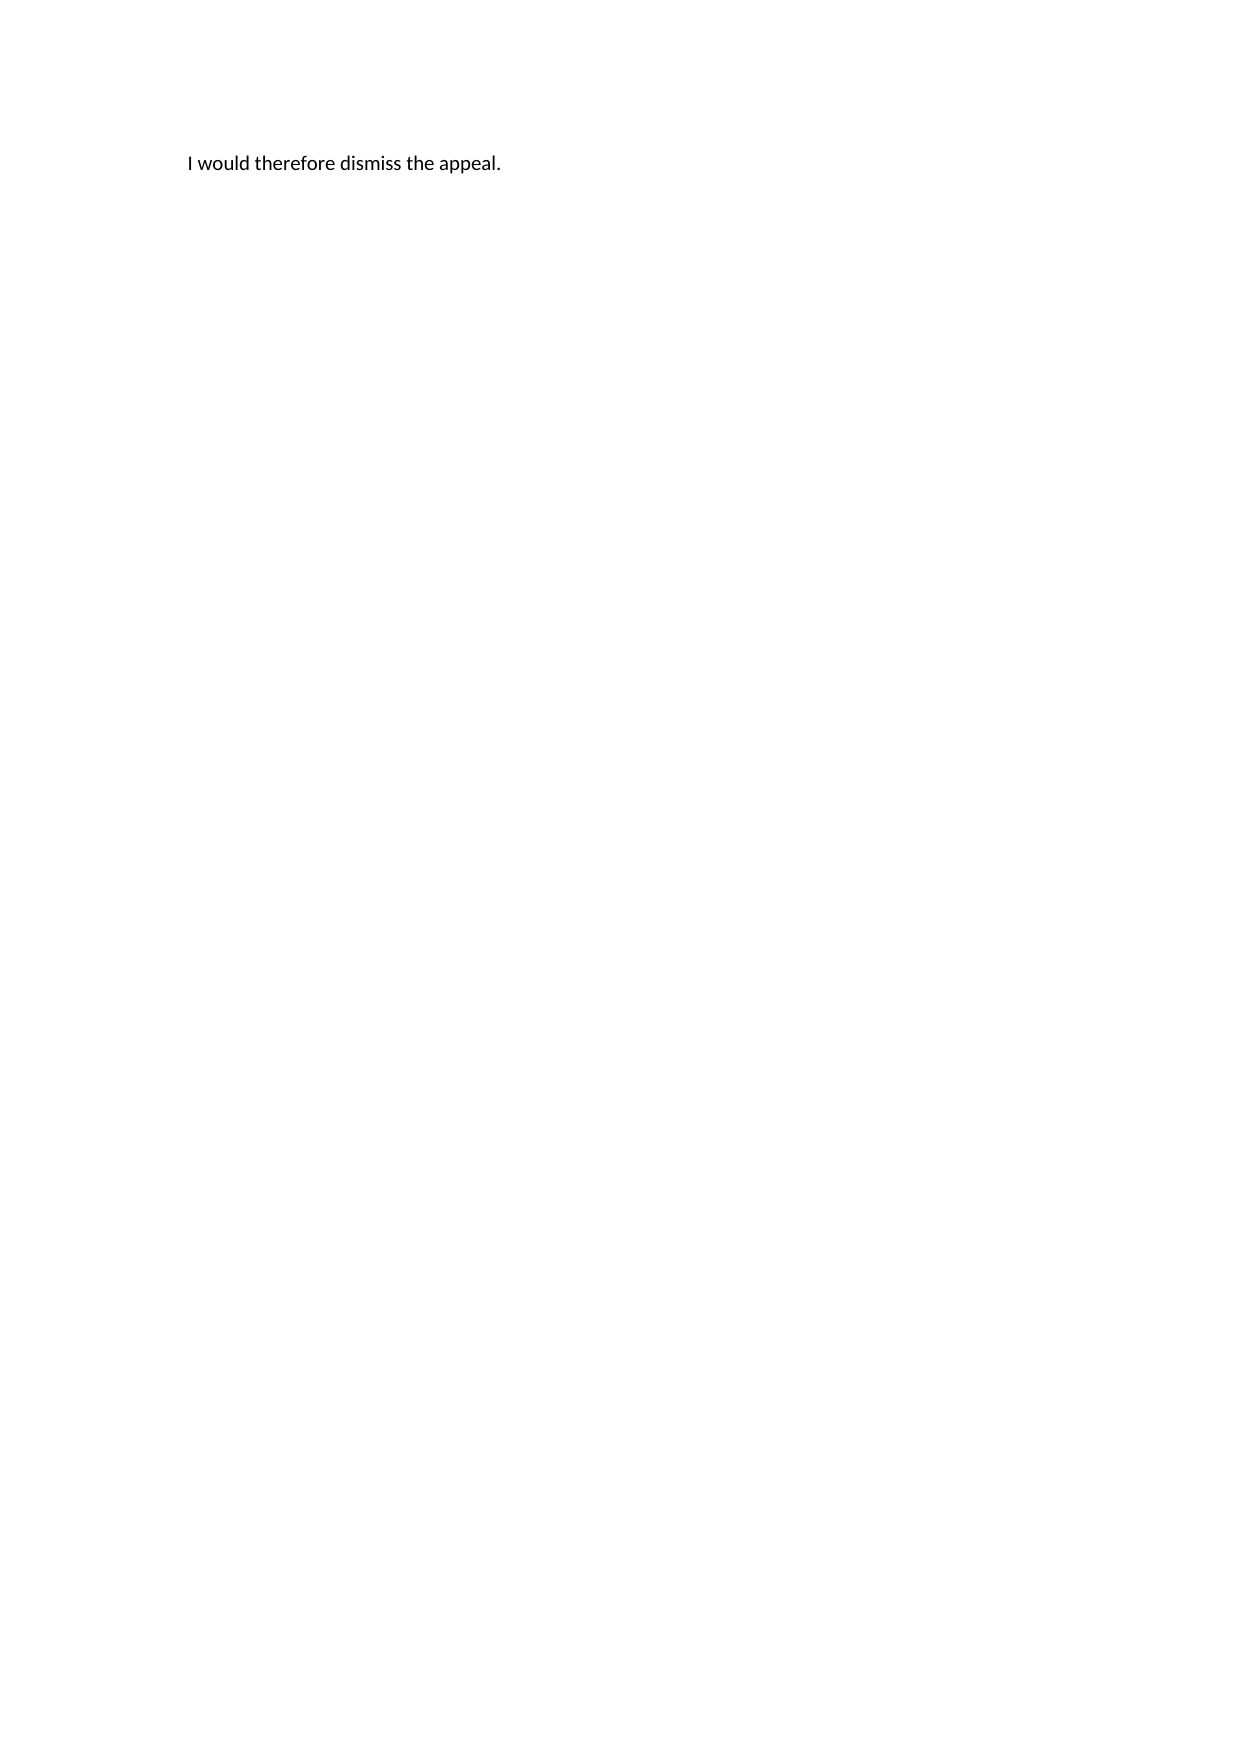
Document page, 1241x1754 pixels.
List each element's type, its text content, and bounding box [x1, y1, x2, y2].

text I would therefore dismiss the appeal. [187, 150, 1053, 175]
